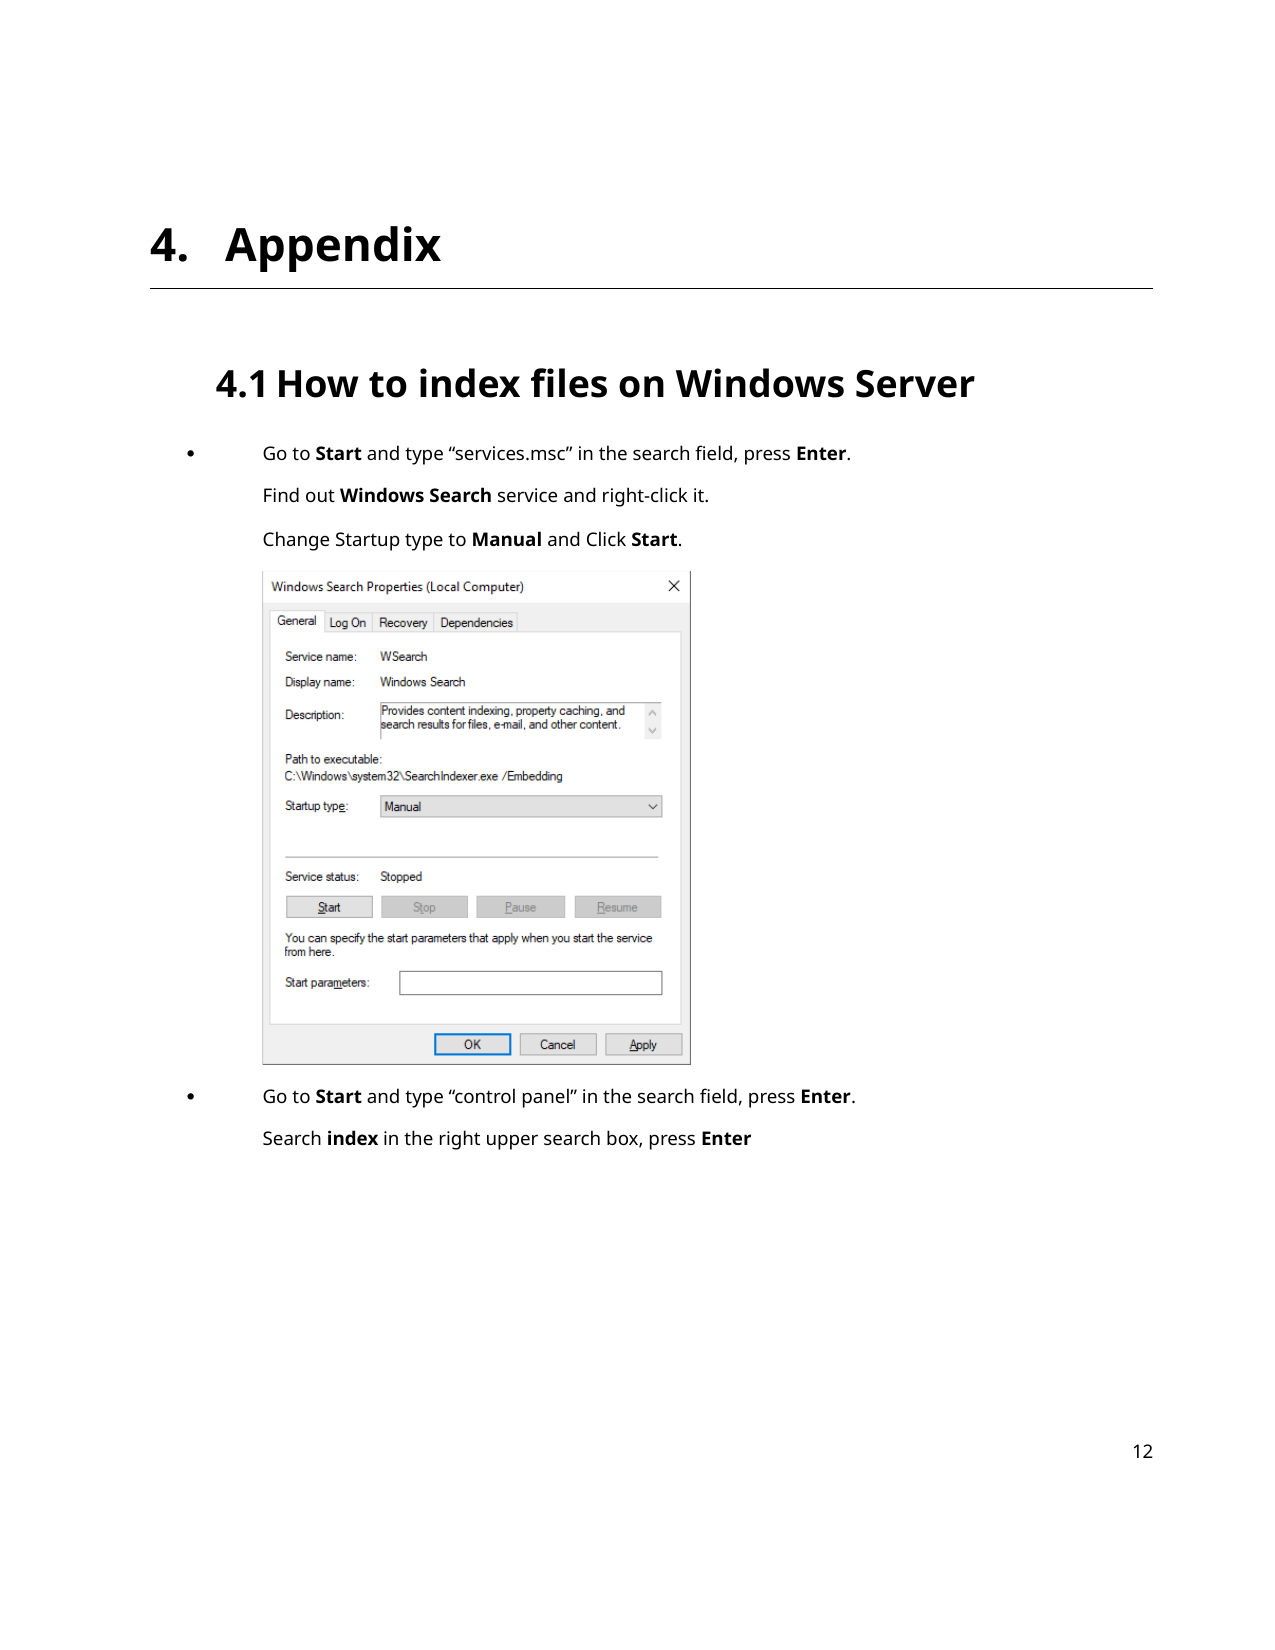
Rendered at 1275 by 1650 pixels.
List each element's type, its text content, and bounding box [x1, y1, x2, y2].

picture [262, 571, 691, 1065]
subtitle Appendix [150, 213, 1153, 288]
list Go to Start and type “services.msc” in the search field, press Enter. [187, 440, 1153, 466]
subtitle How to index files on Windows Server [216, 357, 1153, 408]
text Search index in the right upper search box, press Enter [262, 1126, 1153, 1151]
list Go to Start and type “control panel” in the search field, press Enter. [187, 1084, 1153, 1109]
text Find out Windows Search service and right-click it. [262, 482, 1153, 508]
text Change Startup type to Manual and Click Start. [262, 527, 1153, 552]
